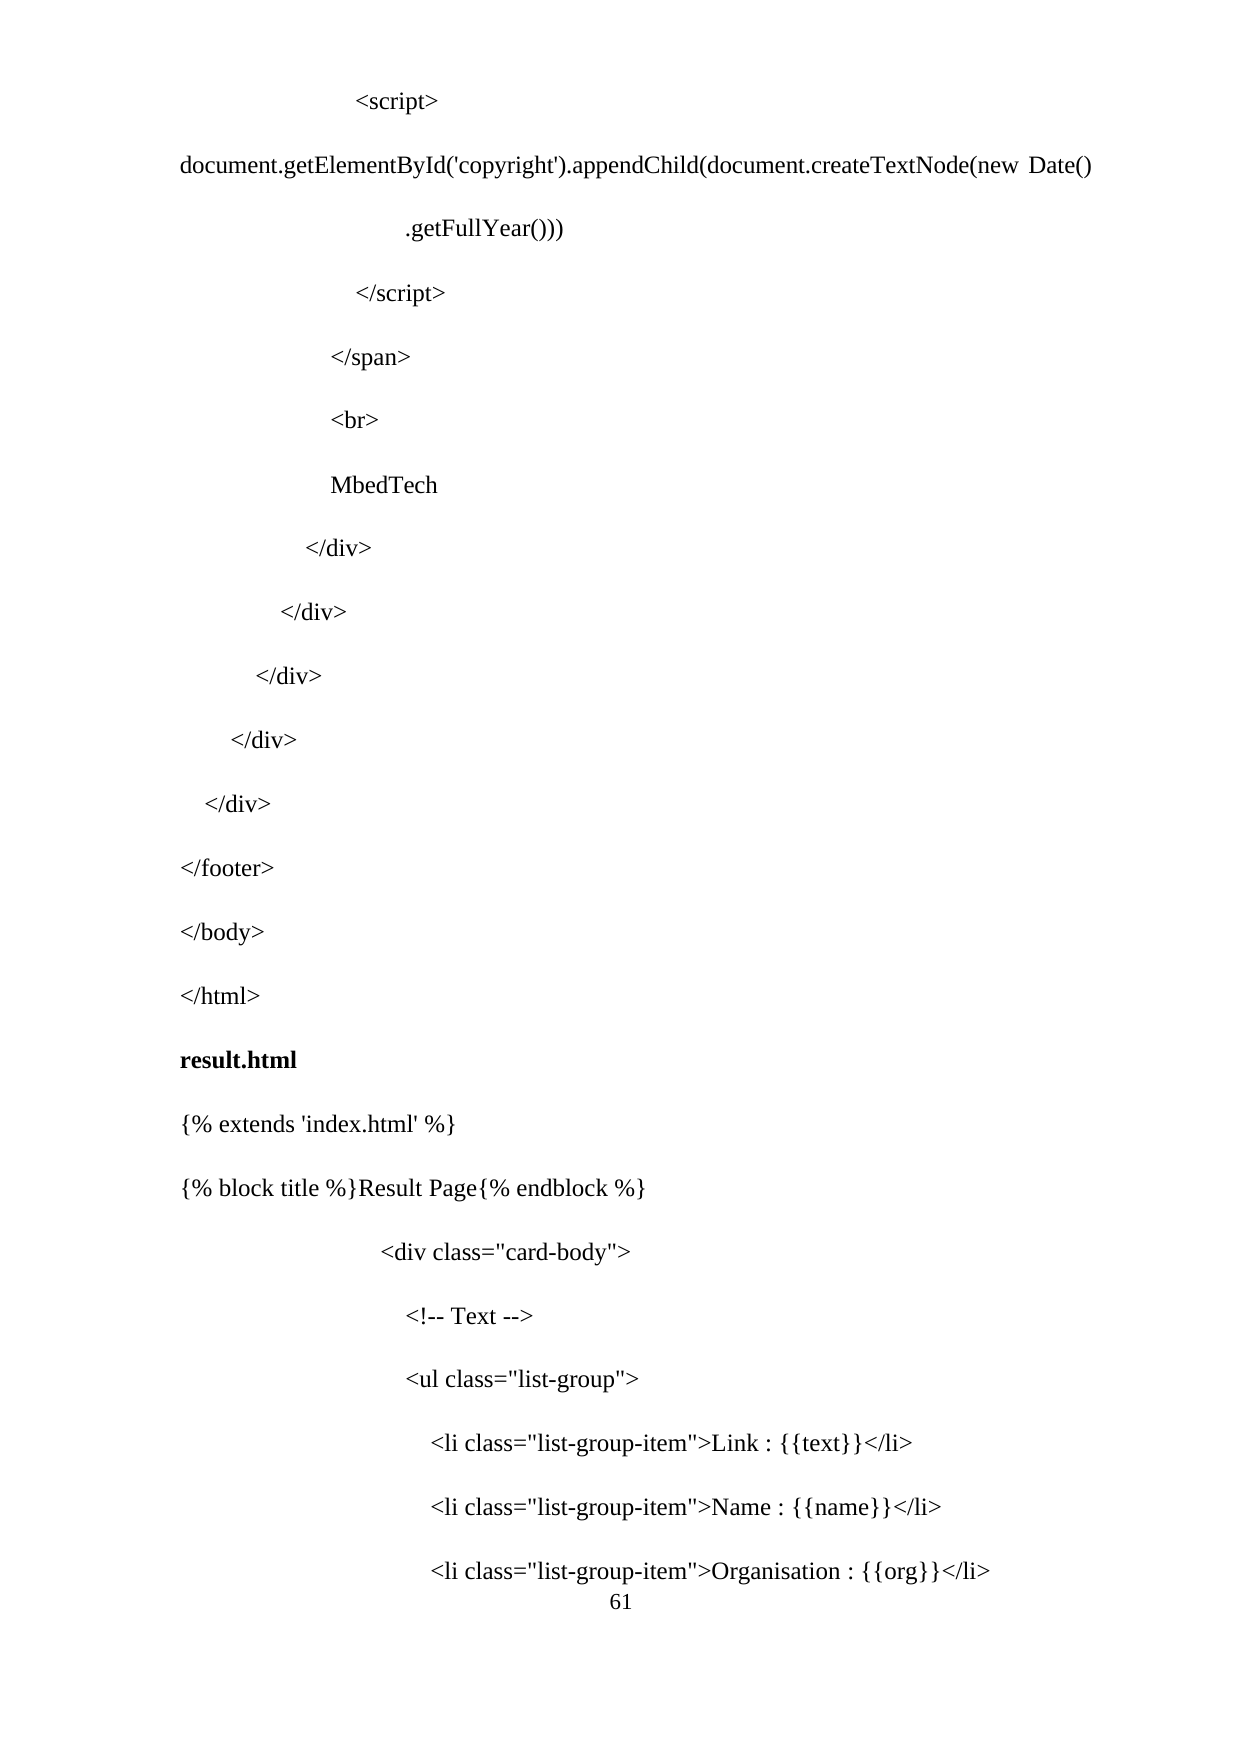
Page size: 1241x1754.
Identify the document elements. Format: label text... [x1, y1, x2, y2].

text <ul class="list-group"> [405, 1364, 1165, 1393]
text </body> [179, 917, 1165, 946]
text <li class="list-group-item">Name : {{name}}</li> [430, 1492, 1165, 1521]
text </div> [230, 725, 1165, 754]
text <br> MbedTech [330, 406, 439, 498]
text </div> [280, 597, 1165, 626]
text </div> [255, 661, 1165, 690]
text <li class="list-group-item">Organisation : {{org}}</li> [430, 1556, 1165, 1585]
text </html> [179, 981, 1165, 1009]
text </footer> [162, 853, 274, 882]
text <!-- Text --> [405, 1301, 1165, 1329]
text {% extends 'index.html' %} [179, 1109, 1165, 1137]
text </div> [162, 789, 271, 818]
subtitle result.html [179, 1045, 1165, 1074]
text <li class="list-group-item">Link : {{text}}</li> [430, 1428, 1165, 1457]
text .getFullYear())) [404, 214, 1165, 242]
text <script> document.getElementById('copyright').appendChild(document.createTextNode(new Date() [179, 86, 1165, 178]
text </span> [330, 342, 1165, 370]
text <div class="card-body"> [380, 1237, 1165, 1265]
text {% block title %}Result Page{% endblock %} [179, 1173, 1165, 1201]
text </script> [355, 278, 1165, 306]
text </div> [305, 534, 1165, 562]
